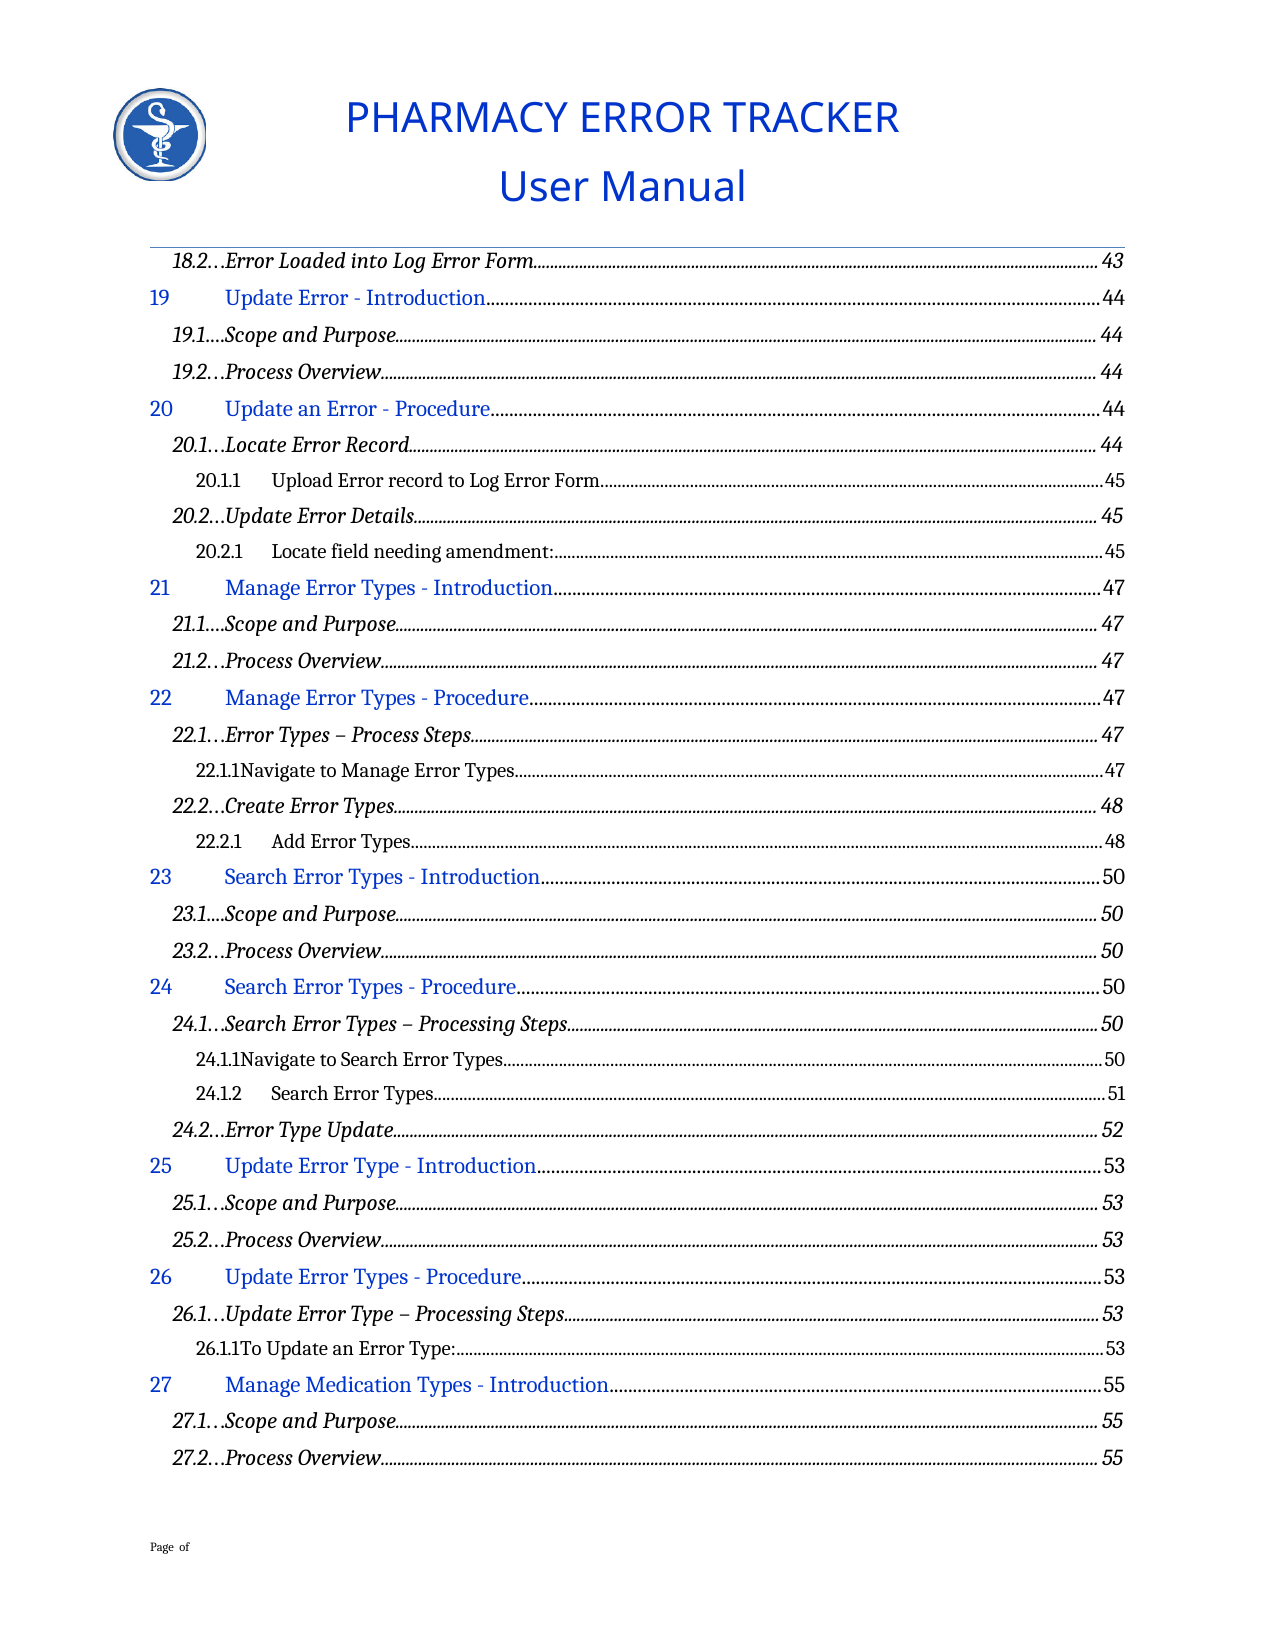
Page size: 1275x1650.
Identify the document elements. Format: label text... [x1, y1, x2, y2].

text 21.2 Process Overview 47 [172, 648, 1125, 674]
text 20 Update an Error - Procedure 44 [150, 395, 1125, 422]
text 21 Manage Error Types - Introduction 47 [150, 574, 1125, 601]
text 26 Update Error Types - Procedure 53 [150, 1263, 1125, 1290]
text 21.1 Scope and Purpose 47 [172, 611, 1125, 638]
text 27.1 Scope and Purpose 55 [172, 1408, 1125, 1434]
text 27.2 Process Overview 55 [172, 1445, 1125, 1471]
picture [112, 87, 206, 181]
text 19.2 Process Overview 44 [172, 359, 1125, 385]
text 22.2.1 Add Error Types 48 [196, 829, 1125, 853]
text 24 Search Error Types - Procedure 50 [150, 974, 1125, 1001]
text 25.2 Process Overview 53 [172, 1227, 1125, 1253]
text 24.1.2 Search Error Types 51 [196, 1082, 1125, 1106]
text 20.1.1 Upload Error record to Log Error Form. 45 [196, 469, 1125, 493]
text 20.1 Locate Error Record 44 [172, 432, 1125, 458]
text 22 Manage Error Types - Procedure 47 [150, 685, 1125, 711]
text 23.2 Process Overview 50 [172, 937, 1125, 964]
text 20.2 Update Error Details 45 [172, 503, 1125, 530]
text 22.2 Create Error Types 48 [172, 793, 1125, 819]
text 19.1 Scope and Purpose 44 [172, 322, 1125, 348]
text 24.2 Error Type Update 52 [172, 1116, 1125, 1143]
text 22.1 Error Types – Process Steps 47 [172, 722, 1125, 748]
text 26.1.1 To Update an Error Type: 53 [196, 1337, 1125, 1361]
text 25.1 Scope and Purpose 53 [172, 1190, 1125, 1216]
text 20.2.1 Locate field needing amendment: 45 [196, 540, 1125, 564]
text 27 Manage Medication Types - Introduction 55 [150, 1371, 1125, 1398]
text 25 Update Error Type - Introduction 53 [150, 1153, 1125, 1179]
text 24.1.1 Navigate to Search Error Types 50 [196, 1048, 1125, 1072]
text 19 Update Error - Introduction 44 [150, 285, 1125, 311]
text 22.1.1 Navigate to Manage Error Types 47 [196, 758, 1125, 782]
text 24.1 Search Error Types – Processing Steps 50 [172, 1011, 1125, 1037]
text 23.1 Scope and Purpose 50 [172, 901, 1125, 927]
text 26.1 Update Error Type – Processing Steps 53 [172, 1300, 1125, 1327]
text 18.2 Error Loaded into Log Error Form 43 [172, 248, 1125, 275]
text 23 Search Error Types - Introduction 50 [150, 864, 1125, 890]
